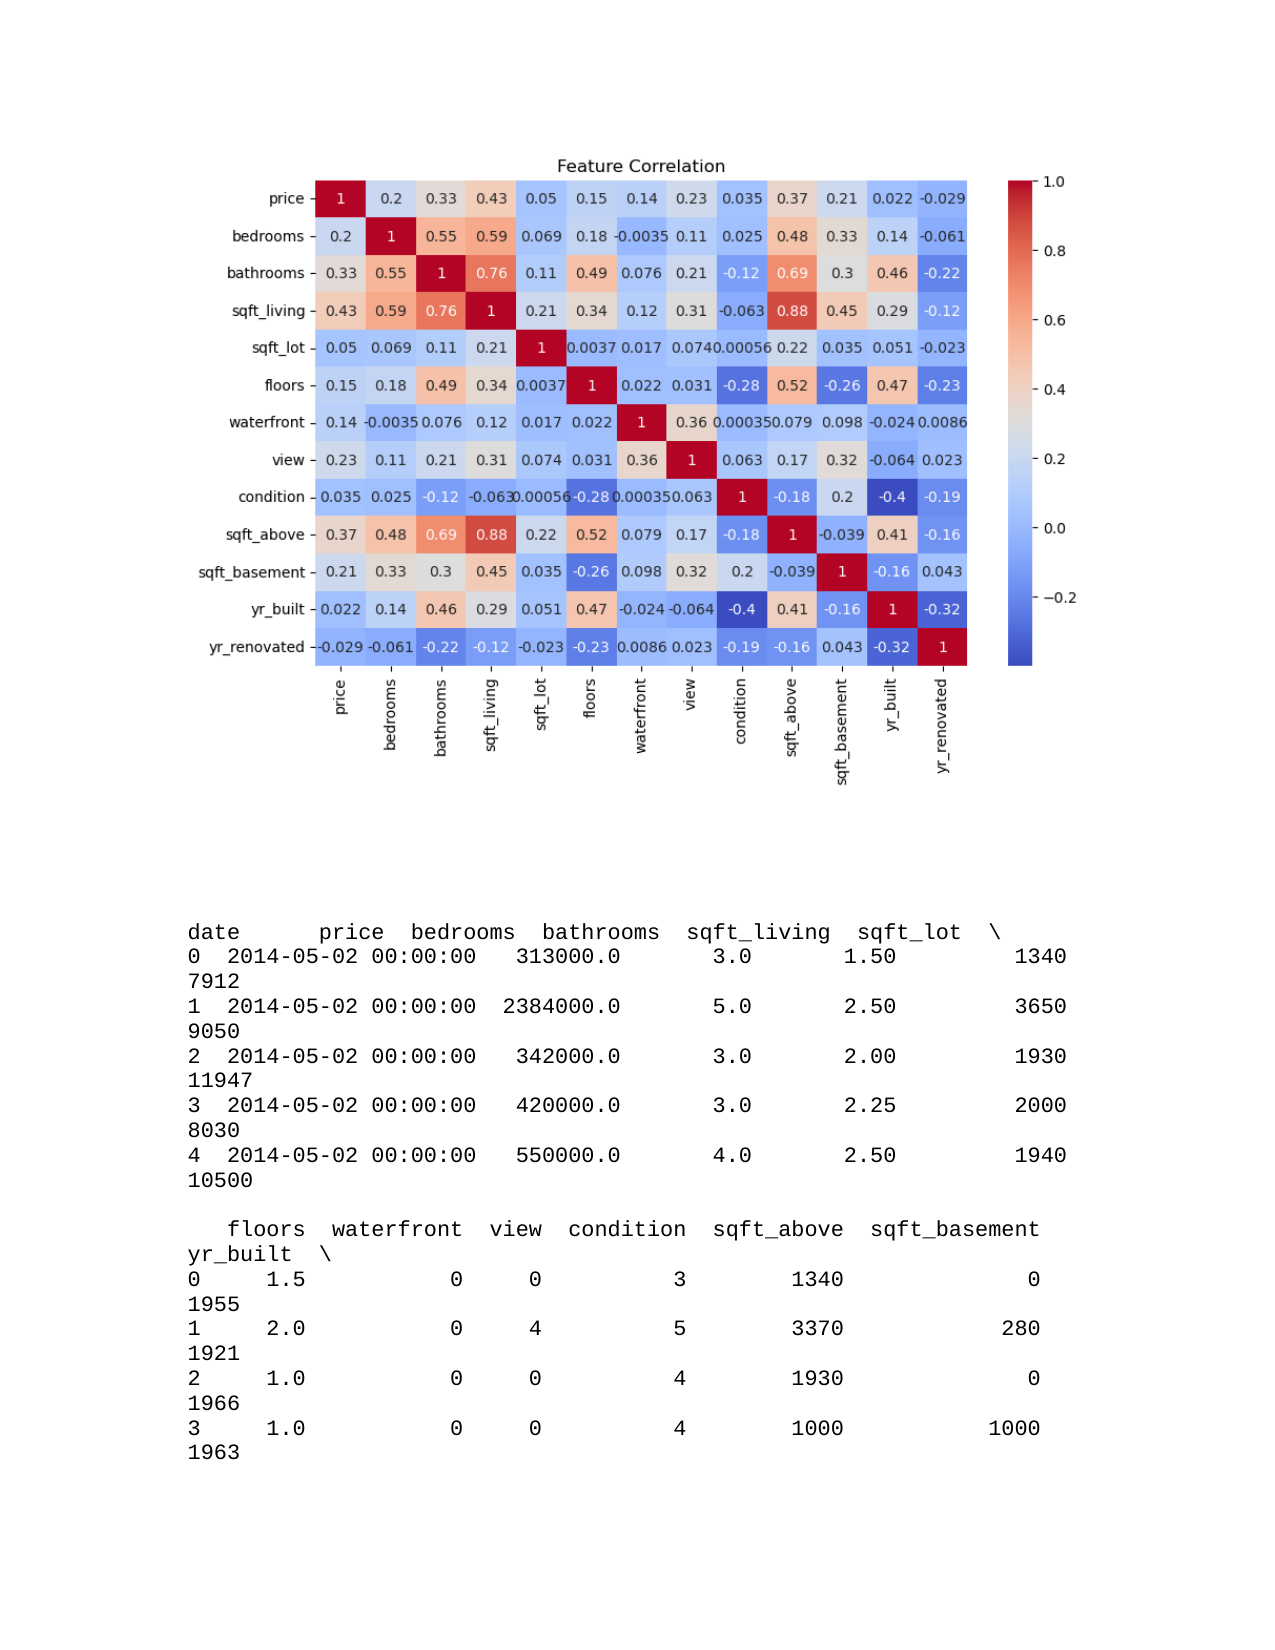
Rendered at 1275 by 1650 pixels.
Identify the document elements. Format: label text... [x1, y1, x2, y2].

text 3 2014-05-02 00:00:00 420000.0 3.0 2.25 2000 8030 [187, 1094, 1087, 1144]
text floors waterfront view condition sqft_above sqft_basement yr_built \ [187, 1218, 1087, 1268]
text 4 2014-05-02 00:00:00 550000.0 4.0 2.50 1940 10500 [187, 1144, 1087, 1193]
text 1 2.0 0 4 5 3370 280 1921 [187, 1317, 1087, 1367]
text 3 1.0 0 0 4 1000 1000 1963 [187, 1417, 1087, 1466]
picture [187, 150, 1088, 794]
text 1 2014-05-02 00:00:00 2384000.0 5.0 2.50 3650 9050 [187, 995, 1087, 1045]
text 0 2014-05-02 00:00:00 313000.0 3.0 1.50 1340 7912 [187, 946, 1087, 995]
text 0 1.5 0 0 3 1340 0 1955 [187, 1268, 1087, 1317]
text 2 1.0 0 0 4 1930 0 1966 [187, 1367, 1087, 1417]
text 2 2014-05-02 00:00:00 342000.0 3.0 2.00 1930 11947 [187, 1045, 1087, 1094]
text date price bedrooms bathrooms sqft_living sqft_lot \ [187, 921, 1087, 946]
